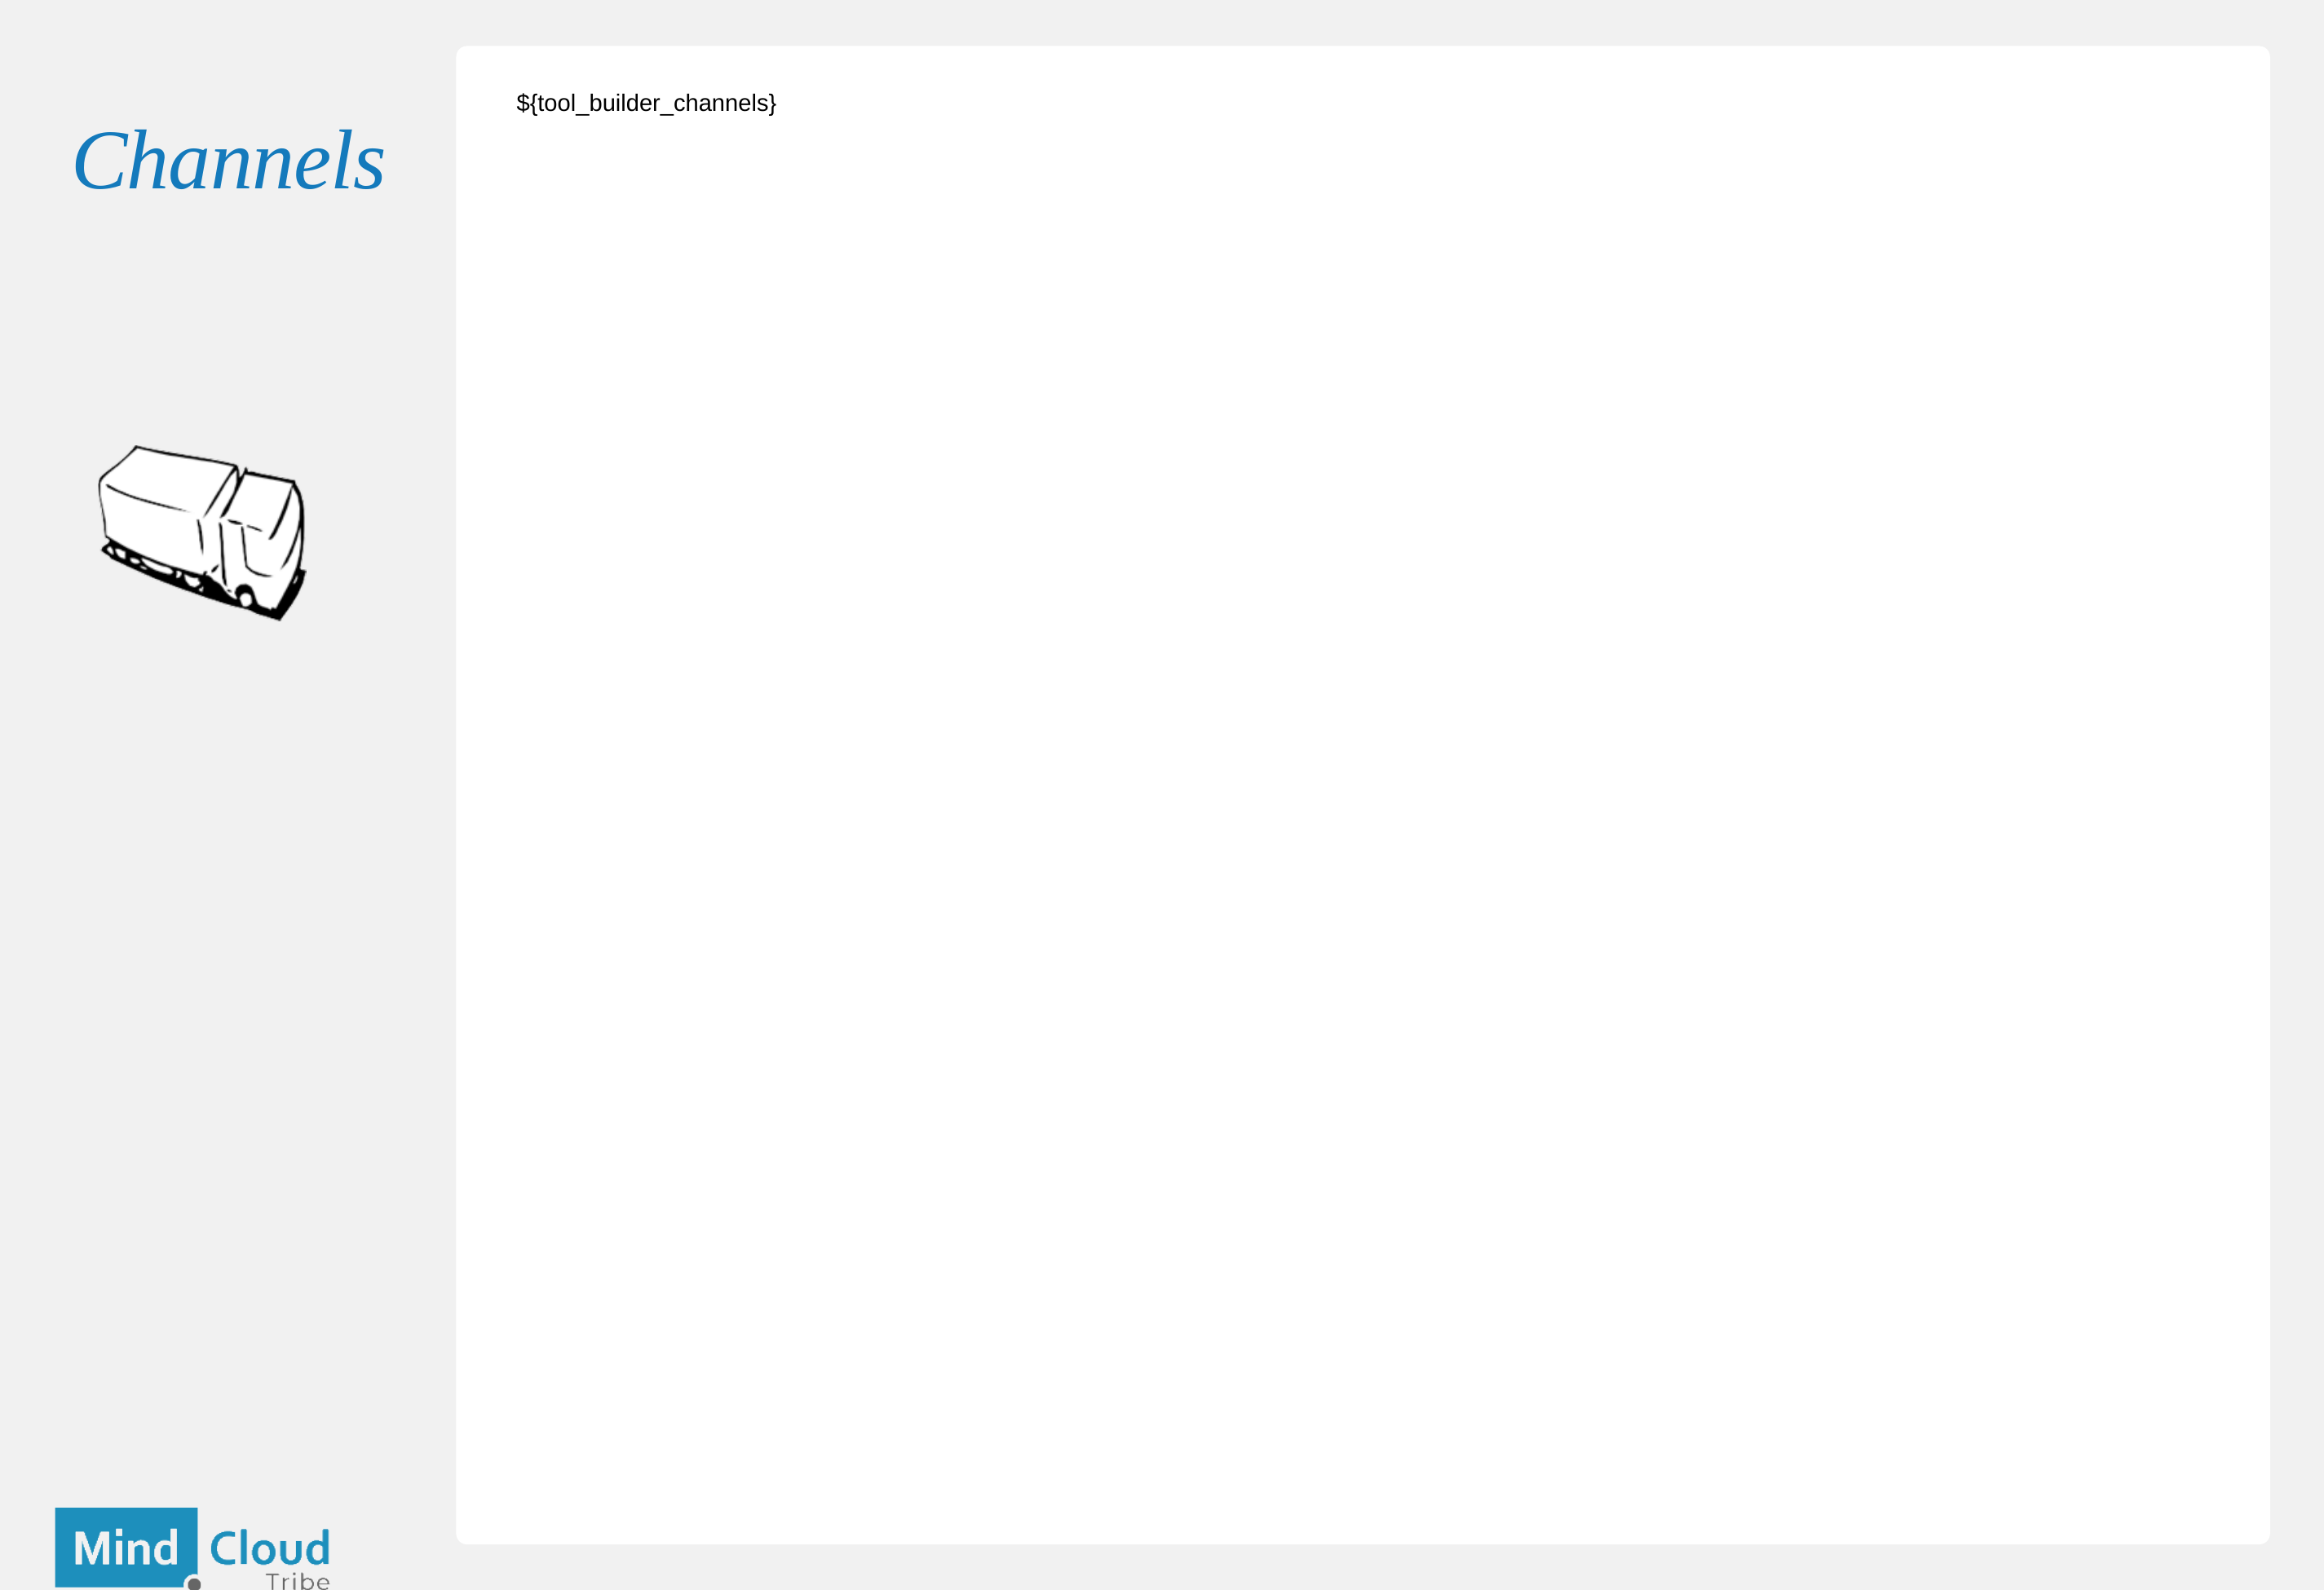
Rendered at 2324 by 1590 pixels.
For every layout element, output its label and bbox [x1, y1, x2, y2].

picture [55, 1508, 330, 1590]
picture [98, 445, 307, 621]
